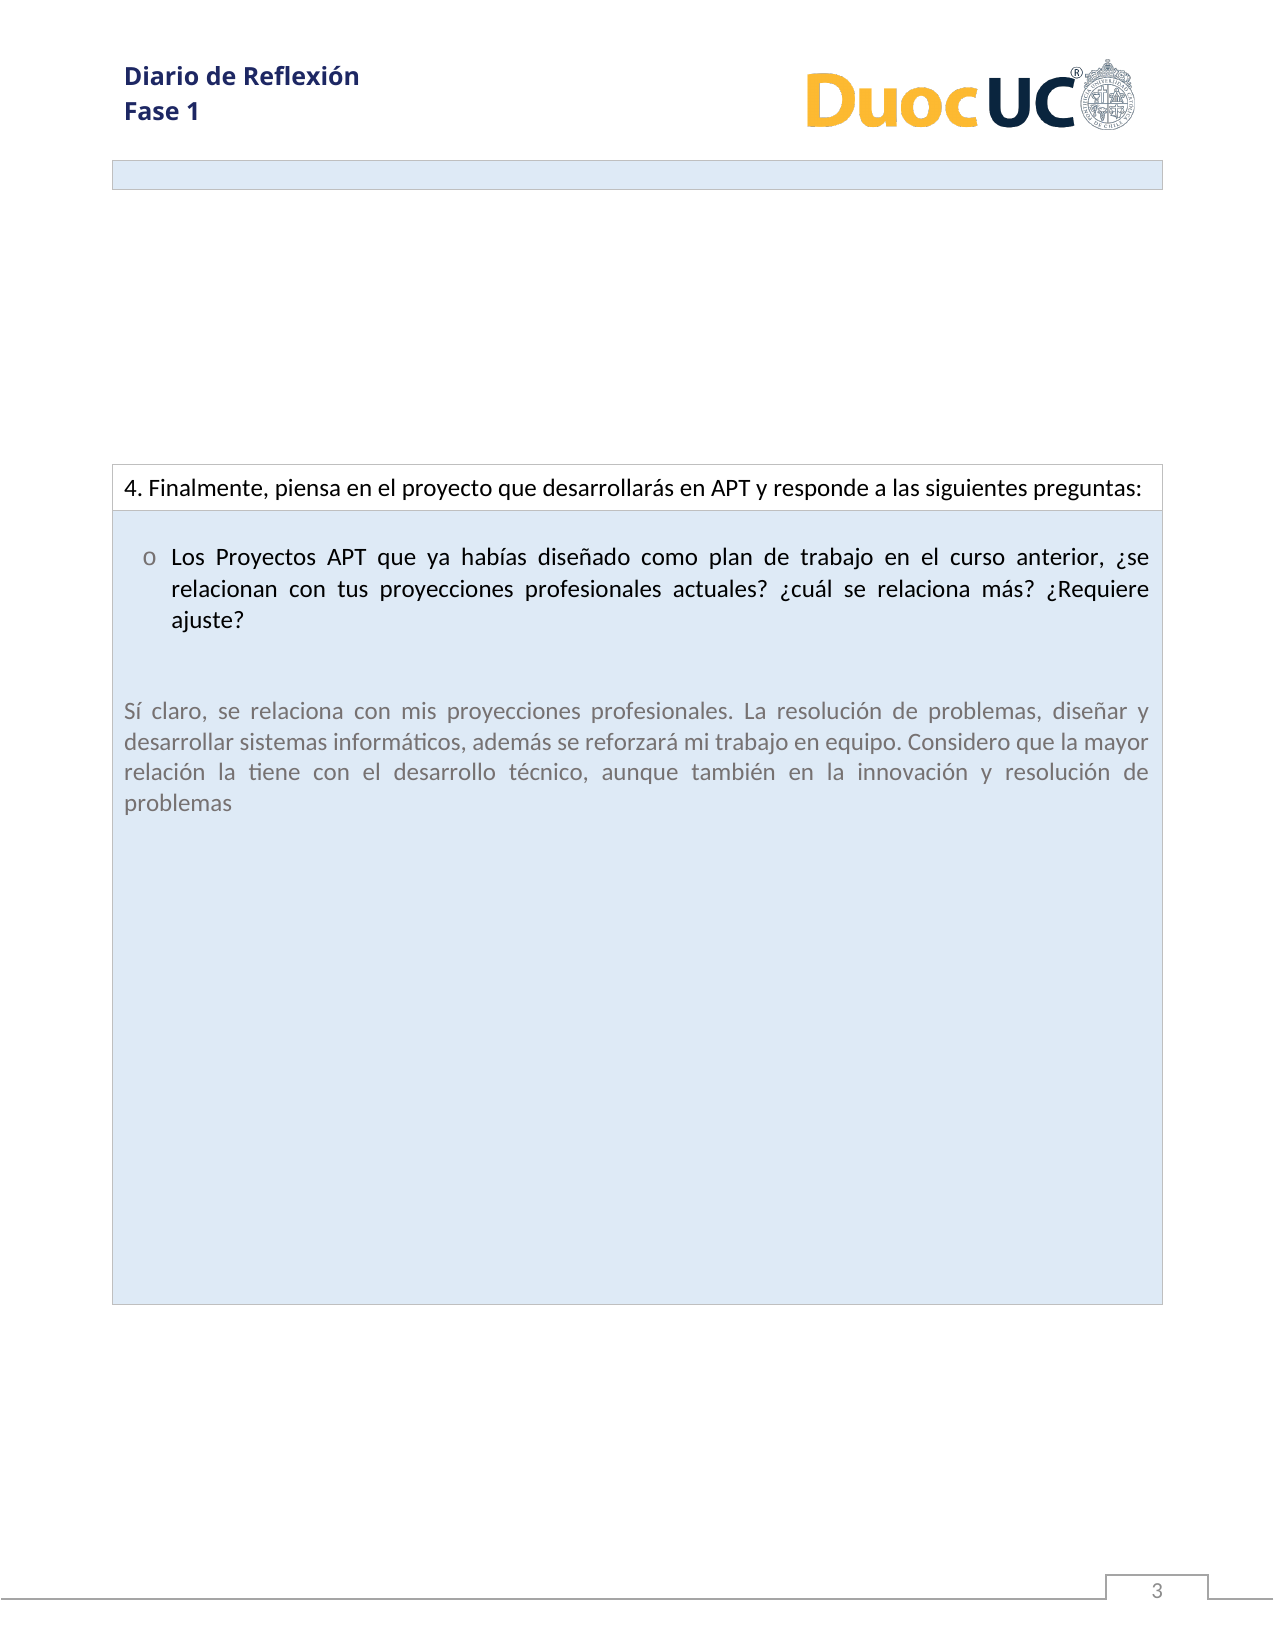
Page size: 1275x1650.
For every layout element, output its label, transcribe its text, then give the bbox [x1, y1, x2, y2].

picture [807, 59, 1135, 130]
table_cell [113, 161, 1162, 189]
table_cell Los Proyectos APT que ya habías diseñado como plan de trabajo en el curso anterior, ¿se relacionan con tus proyecciones profesionales actuales? ¿cuál se relaciona más? ¿Requiere ajuste? Sí claro, se relaciona con mis proyecciones profesionales. La resolución de problemas, diseñar y desarrollar sistemas informáticos, además se reforzará mi trabajo en equipo. Considero que la mayor relación la tiene con el desarrollo técnico, aunque también en la innovación y resolución de problemas [113, 511, 1162, 1304]
table_header 4. Finalmente, piensa en el proyecto que desarrollarás en APT y responde a las siguientes preguntas: [113, 465, 1162, 510]
